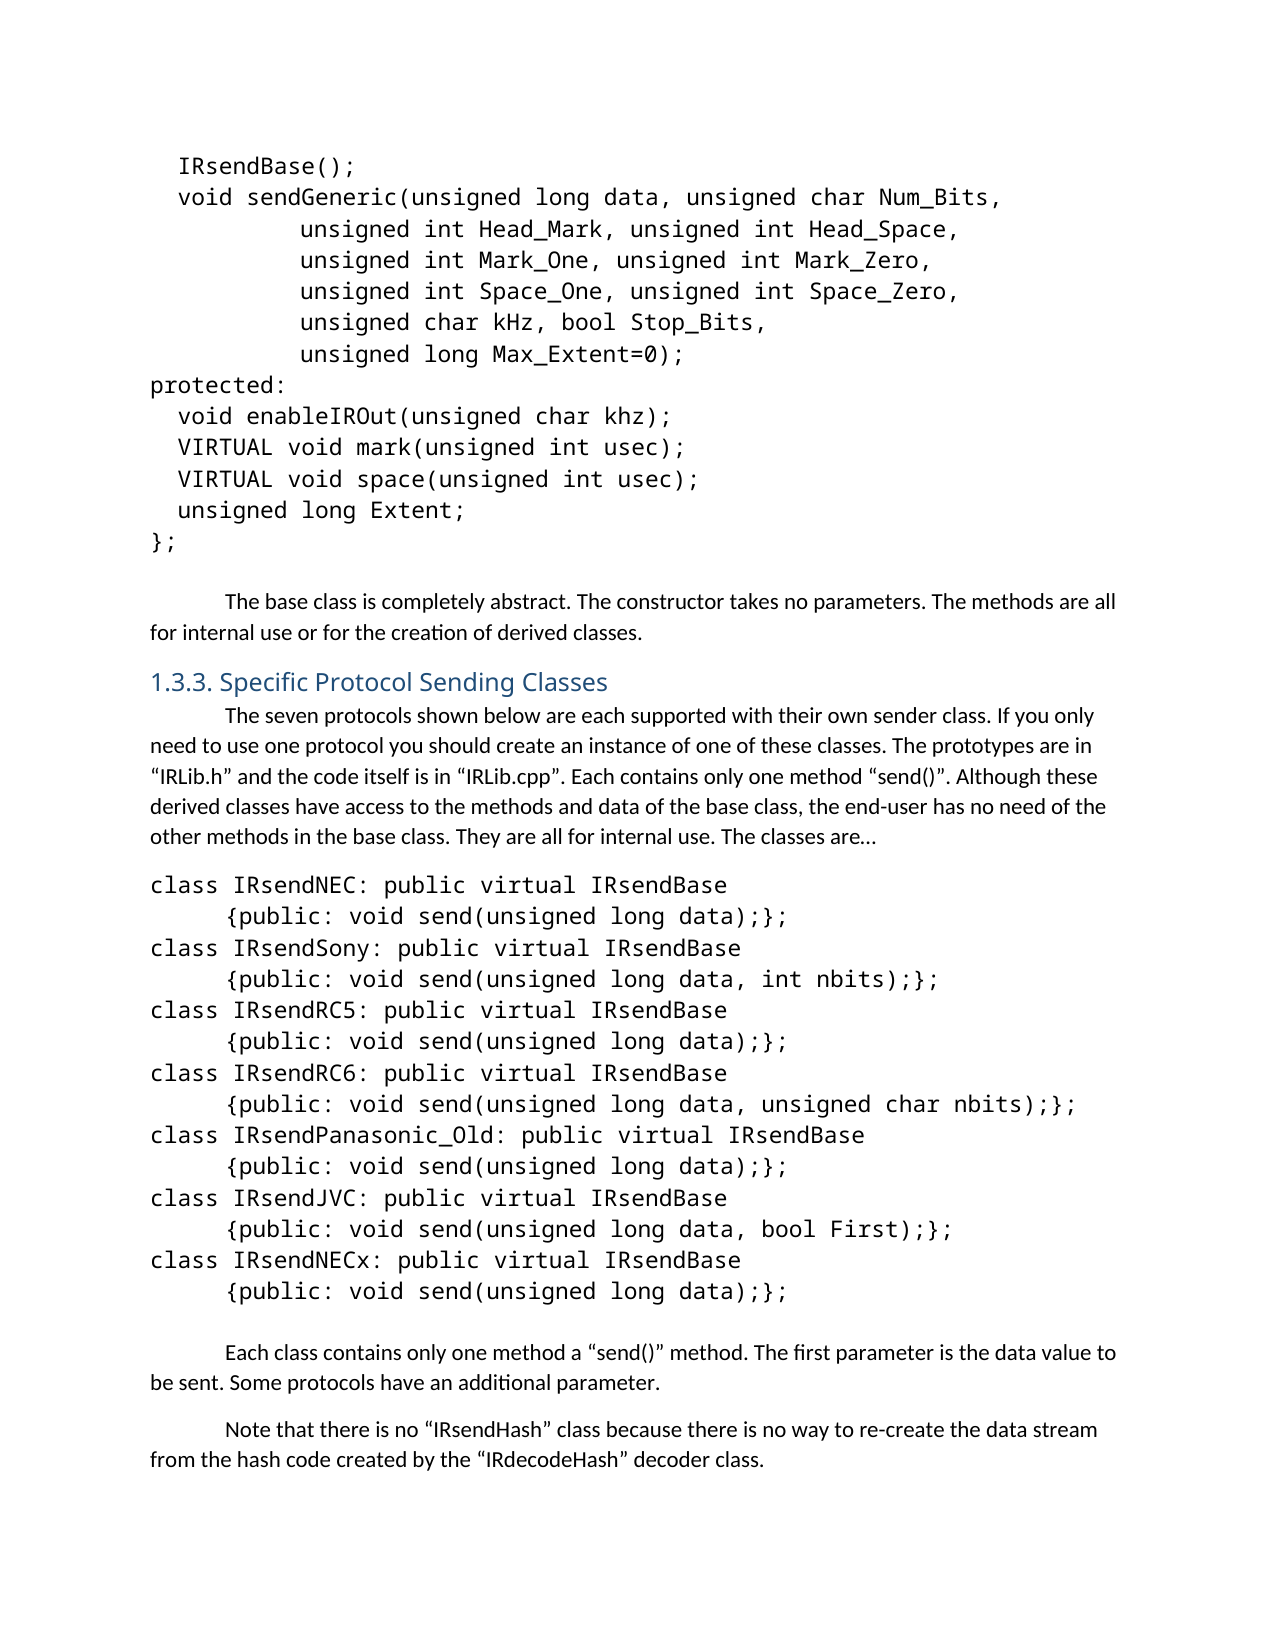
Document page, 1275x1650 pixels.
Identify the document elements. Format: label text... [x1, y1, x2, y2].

text class IRsendRC5: public virtual IRsendBase [150, 994, 1125, 1025]
text unsigned int Mark_One, unsigned int Mark_Zero, [225, 244, 1125, 275]
text Each class contains only one method a “send()” method. The first parameter is the data value to be sent. Some protocols have an additional parameter. [150, 1338, 1125, 1396]
text VIRTUAL void space(unsigned int usec); [150, 462, 1125, 494]
text VIRTUAL void mark(unsigned int usec); [150, 431, 1125, 462]
text class IRsendRC6: public virtual IRsendBase [150, 1057, 1125, 1088]
text unsigned int Space_One, unsigned int Space_Zero, [225, 275, 1125, 306]
text {public: void send(unsigned long data, bool First);}; [150, 1213, 1125, 1244]
subtitle 1.3.3. Specific Protocol Sending Classes [150, 664, 1125, 699]
text {public: void send(unsigned long data, int nbits);}; [150, 963, 1125, 994]
text void enableIROut(unsigned char khz); [150, 400, 1125, 431]
text {public: void send(unsigned long data);}; [150, 1275, 1125, 1307]
text {public: void send(unsigned long data);}; [150, 900, 1125, 932]
text {public: void send(unsigned long data);}; [150, 1150, 1125, 1182]
text {public: void send(unsigned long data);}; [150, 1025, 1125, 1057]
text The base class is completely abstract. The constructor takes no parameters. The methods are all for internal use or for the creation of derived classes. [150, 587, 1125, 646]
text class IRsendJVC: public virtual IRsendBase [150, 1182, 1125, 1213]
text class IRsendNEC: public virtual IRsendBase [150, 869, 1125, 900]
text }; [150, 525, 1125, 556]
text unsigned long Extent; [150, 494, 1125, 525]
text {public: void send(unsigned long data, unsigned char nbits);}; [150, 1088, 1125, 1119]
text protected: [150, 369, 1125, 400]
text unsigned int Head_Mark, unsigned int Head_Space, [225, 212, 1125, 244]
text void sendGeneric(unsigned long data, unsigned char Num_Bits, [150, 181, 1125, 212]
text The seven protocols shown below are each supported with their own sender class. If you only need to use one protocol you should create an instance of one of these classes. The prototypes are in “IRLib.h” and the code itself is in “IRLib.cpp”. Each contains only one method “send()”. Although these derived classes have access to the methods and data of the base class, the end-user has no need of the other methods in the base class. They are all for internal use. The classes are… [150, 701, 1125, 850]
text unsigned long Max_Extent=0); [225, 337, 1125, 369]
text Note that there is no “IRsendHash” class because there is no way to re-create the data stream from the hash code created by the “IRdecodeHash” decoder class. [150, 1415, 1125, 1473]
text unsigned char kHz, bool Stop_Bits, [225, 306, 1125, 337]
text class IRsendSony: public virtual IRsendBase [150, 932, 1125, 963]
text class IRsendNECx: public virtual IRsendBase [150, 1244, 1125, 1275]
text IRsendBase(); [150, 150, 1125, 181]
text class IRsendPanasonic_Old: public virtual IRsendBase [150, 1119, 1125, 1150]
